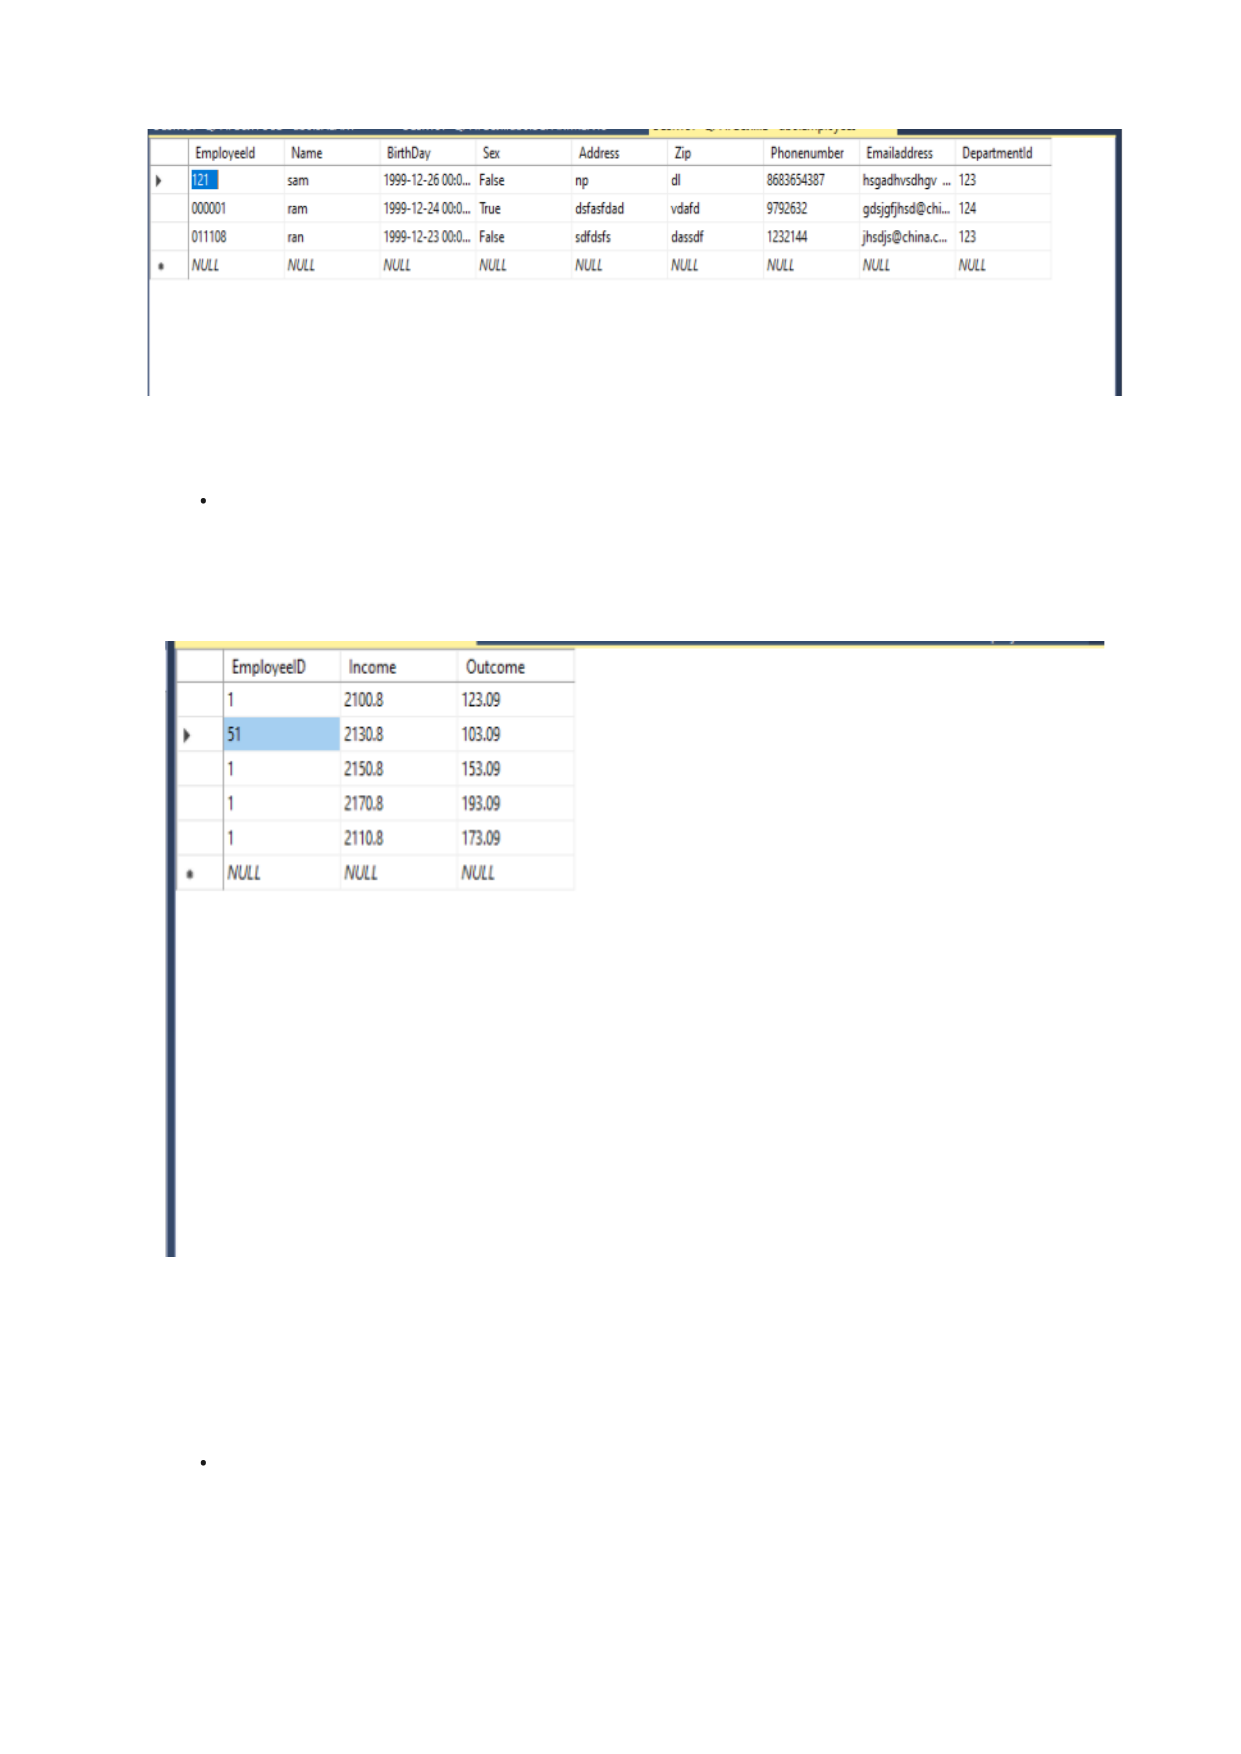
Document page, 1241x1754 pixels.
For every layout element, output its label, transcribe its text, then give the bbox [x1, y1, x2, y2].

picture [147, 129, 1123, 396]
text . [148, 396, 1122, 519]
text . [148, 1417, 1122, 1482]
picture [165, 641, 1105, 1257]
